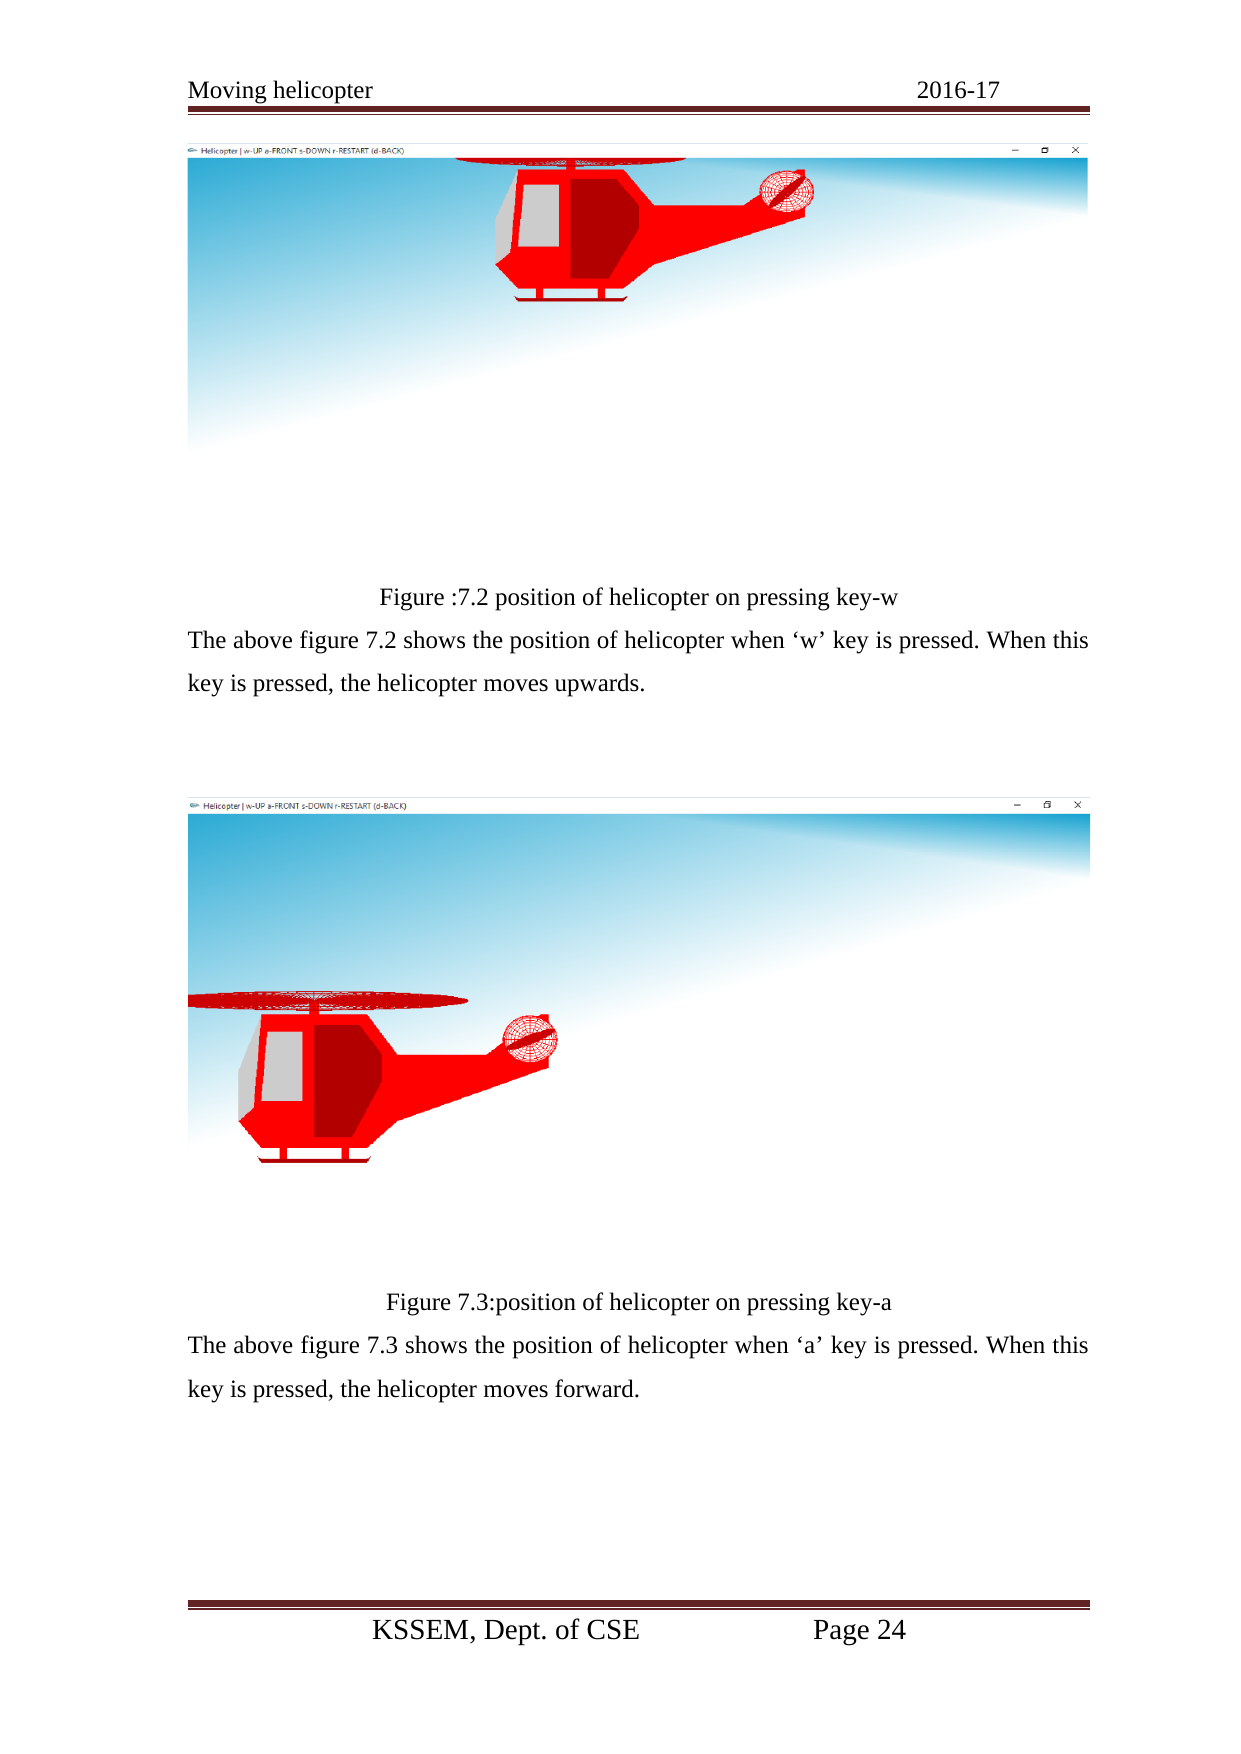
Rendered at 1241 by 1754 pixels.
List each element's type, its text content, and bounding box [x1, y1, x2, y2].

picture [187, 797, 1091, 1274]
text The above figure 7.2 shows the position of helicopter when ‘w’ key is pressed. When this key is pressed, the helicopter moves upwards. [187, 625, 1090, 697]
picture [187, 143, 1088, 568]
text The above figure 7.3 shows the position of helicopter when ‘a’ key is pressed. When this key is pressed, the helicopter moves forward. [187, 1331, 1090, 1402]
text Figure 7.3:position of helicopter on pressing key-a [187, 1287, 1090, 1316]
text Figure :7.2 position of helicopter on pressing key-w [187, 582, 1090, 611]
